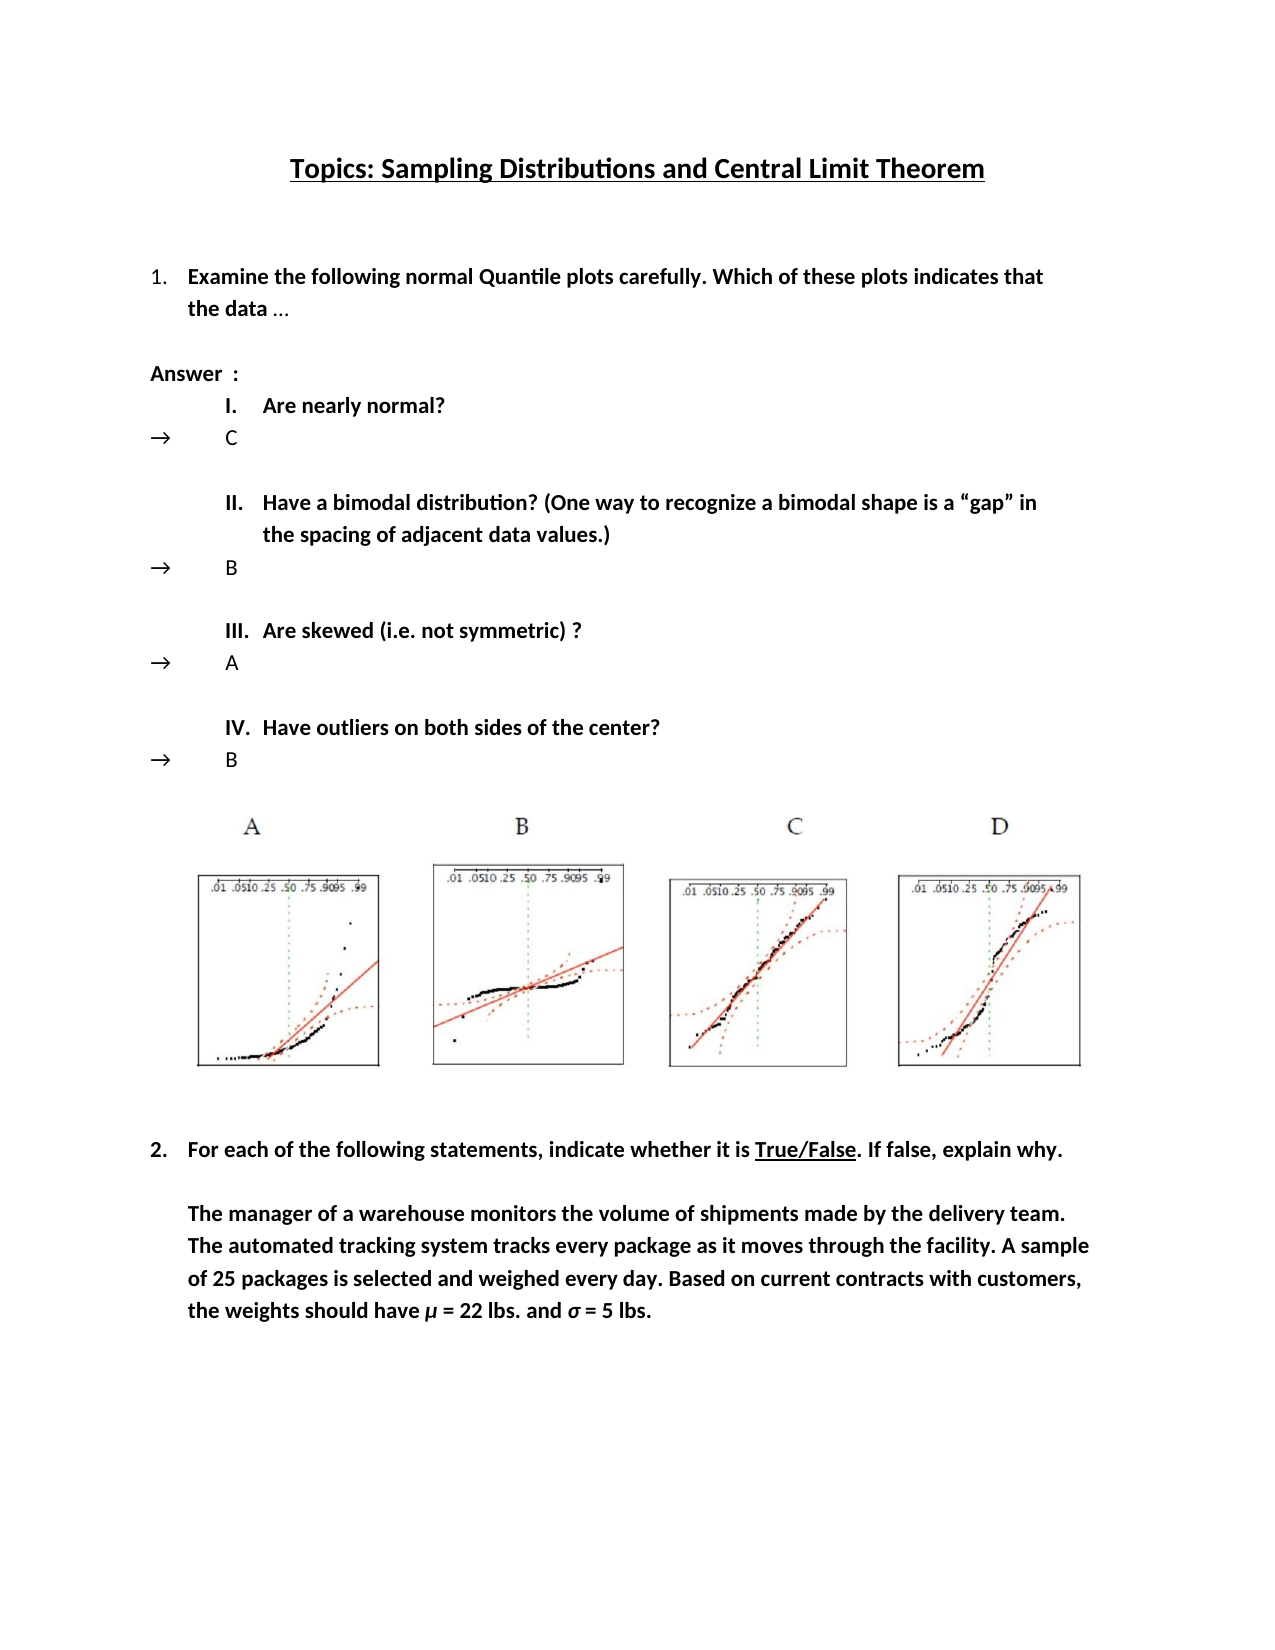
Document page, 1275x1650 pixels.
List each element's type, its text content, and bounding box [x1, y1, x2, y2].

title Topics: Sampling Distributions and Central Limit Theorem [289, 150, 986, 186]
picture [196, 817, 1084, 1067]
list Are nearly normal? [225, 391, 1131, 419]
text → C [150, 423, 1131, 451]
text → B [150, 553, 1131, 581]
list Are skewed (i.e. not symmetric) ? [225, 617, 1131, 644]
list Have outliers on both sides of the center? [225, 713, 1131, 741]
text The manager of a warehouse monitors the volume of shipments made by the delivery team. The automated tracking system tracks every package as it moves through the facility. A sample of 25 packages is selected and weighed every day. Based on current contracts with customers, the weights should have μ = 22 lbs. and σ = 5 lbs. [188, 1199, 1105, 1324]
list Have a bimodal distribution? (One way to recognize a bimodal shape is a “gap” in the spacing of adjacent data values.) [225, 488, 1072, 548]
text → B [150, 745, 1131, 773]
text Answer : [150, 359, 1131, 387]
list For each of the following statements, indicate whether it is True/False. If false, explain why. [150, 1135, 1131, 1163]
text → A [150, 648, 1131, 677]
list Examine the following normal Quantile plots carefully. Which of these plots indicates that the data … [150, 262, 1078, 322]
